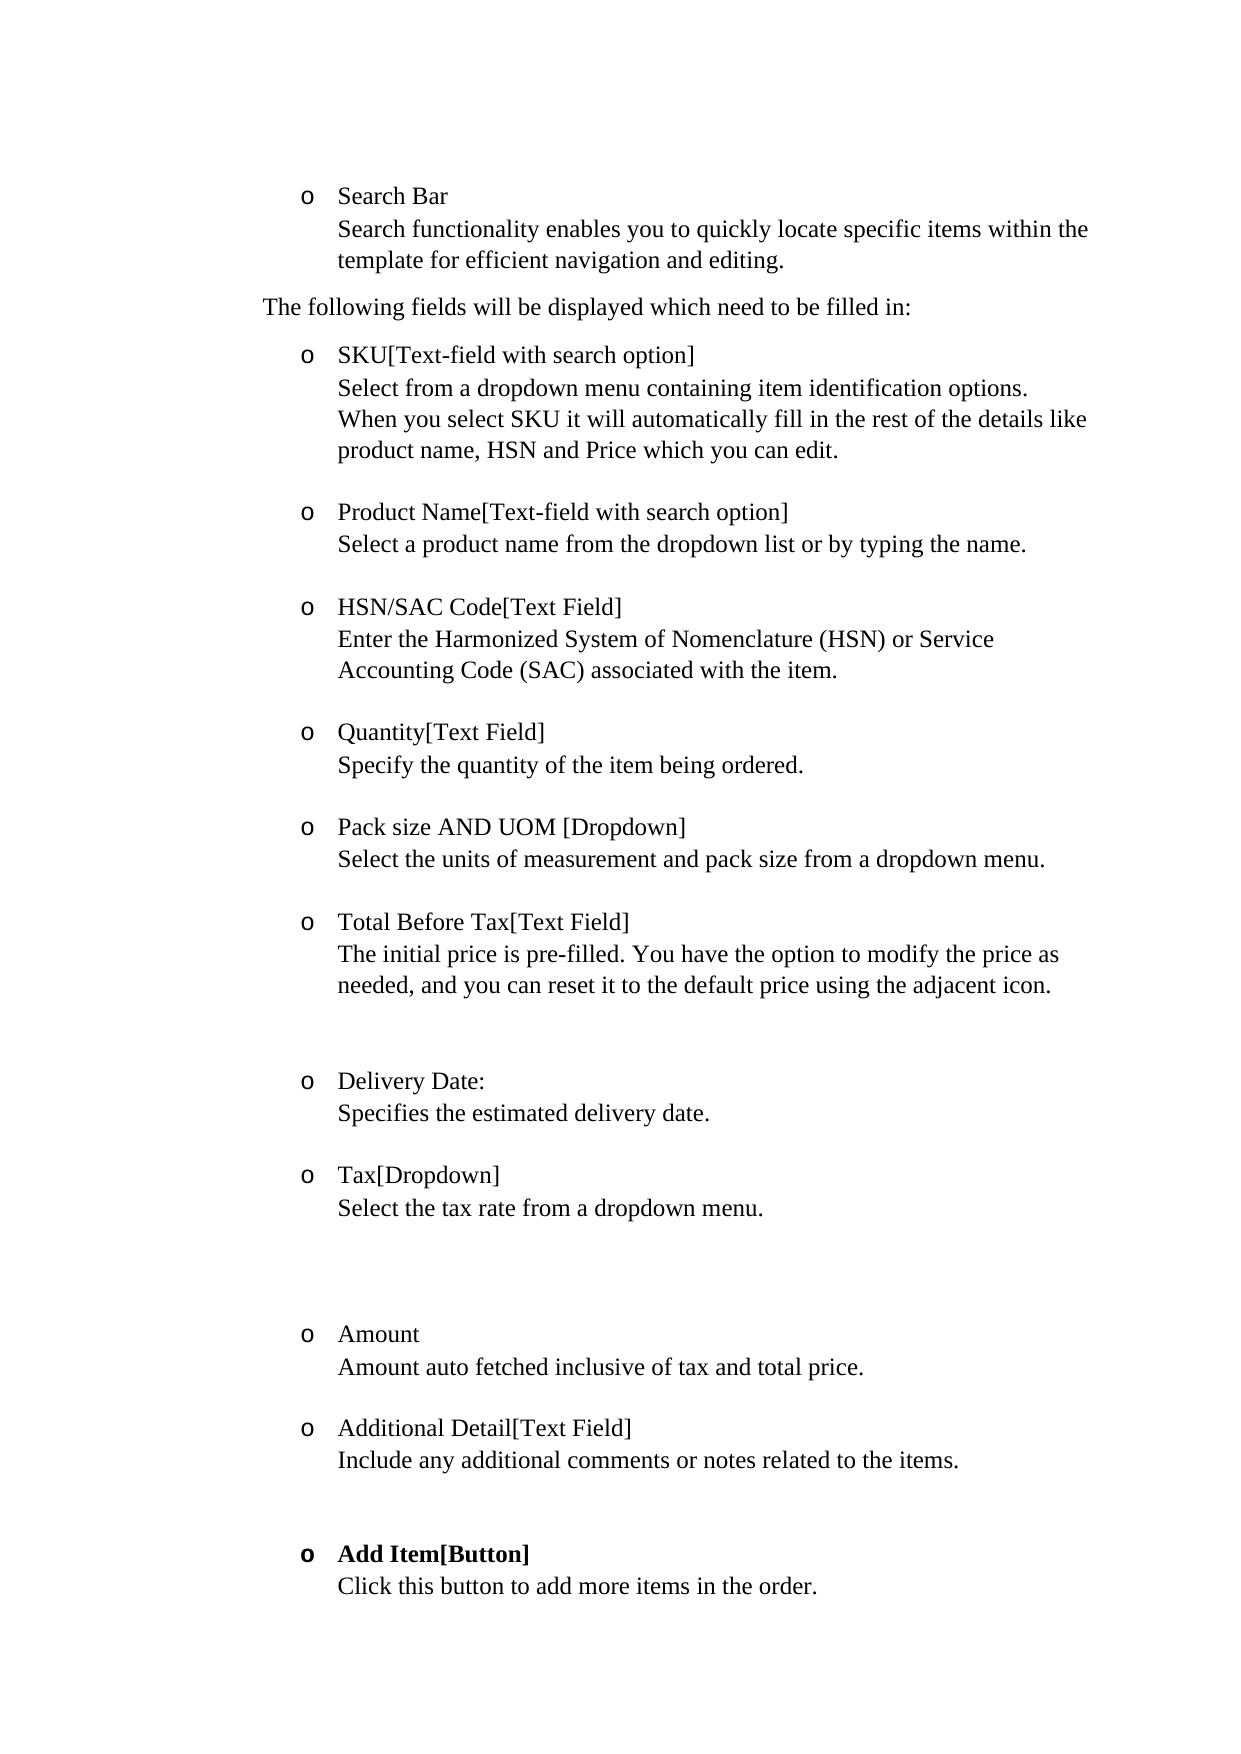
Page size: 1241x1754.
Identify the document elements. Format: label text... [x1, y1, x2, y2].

list Tax[Dropdown] [300, 1160, 1090, 1191]
list Total Before Tax[Text Field] [300, 907, 1090, 937]
list Pack size AND UOM [Dropdown] [300, 812, 1090, 843]
list SKU[Text-field with search option] [300, 340, 1090, 371]
list Additional Detail[Text Field] [300, 1413, 1090, 1444]
list Delivery Date: [300, 1066, 1090, 1097]
list Select from a dropdown menu containing item identification options. When you select SKU it will automatically fill in the rest of the details like product name, HSN and Price which you can edit. [337, 373, 1090, 463]
list Search functionality enables you to quickly locate specific items within the template for efficient navigation and editing. [337, 214, 1090, 273]
list Click this button to add more items in the order. [337, 1571, 1090, 1600]
text The following fields will be displayed which need to be filled in: [262, 292, 1090, 321]
list Quantity[Text Field] [300, 717, 1090, 748]
list The initial price is pre-filled. You have the option to modify the price as needed, and you can reset it to the default price using the adjacent icon. [337, 939, 1090, 999]
list Enter the Harmonized System of Nomenclature (HSN) or Service Accounting Code (SAC) associated with the item. [337, 624, 1090, 684]
list Select the tax rate from a dropdown menu. [337, 1193, 1090, 1222]
list Search Bar [300, 181, 1090, 212]
list Select a product name from the dropdown list or by typing the name. [337, 529, 1090, 558]
list Include any additional comments or notes related to the items. [337, 1446, 1090, 1474]
list Amount auto fetched inclusive of tax and total price. [337, 1352, 1090, 1381]
list Specify the quantity of the item being ordered. [337, 750, 1090, 779]
list Select the units of measurement and pack size from a dropdown menu. [337, 844, 1090, 873]
list Product Name[Text-field with search option] [300, 497, 1090, 528]
list Add Item[Button] [300, 1539, 1090, 1569]
list Amount [300, 1319, 1090, 1350]
list Specifies the estimated delivery date. [337, 1098, 1090, 1127]
list HSN/SAC Code[Text Field] [300, 592, 1090, 622]
